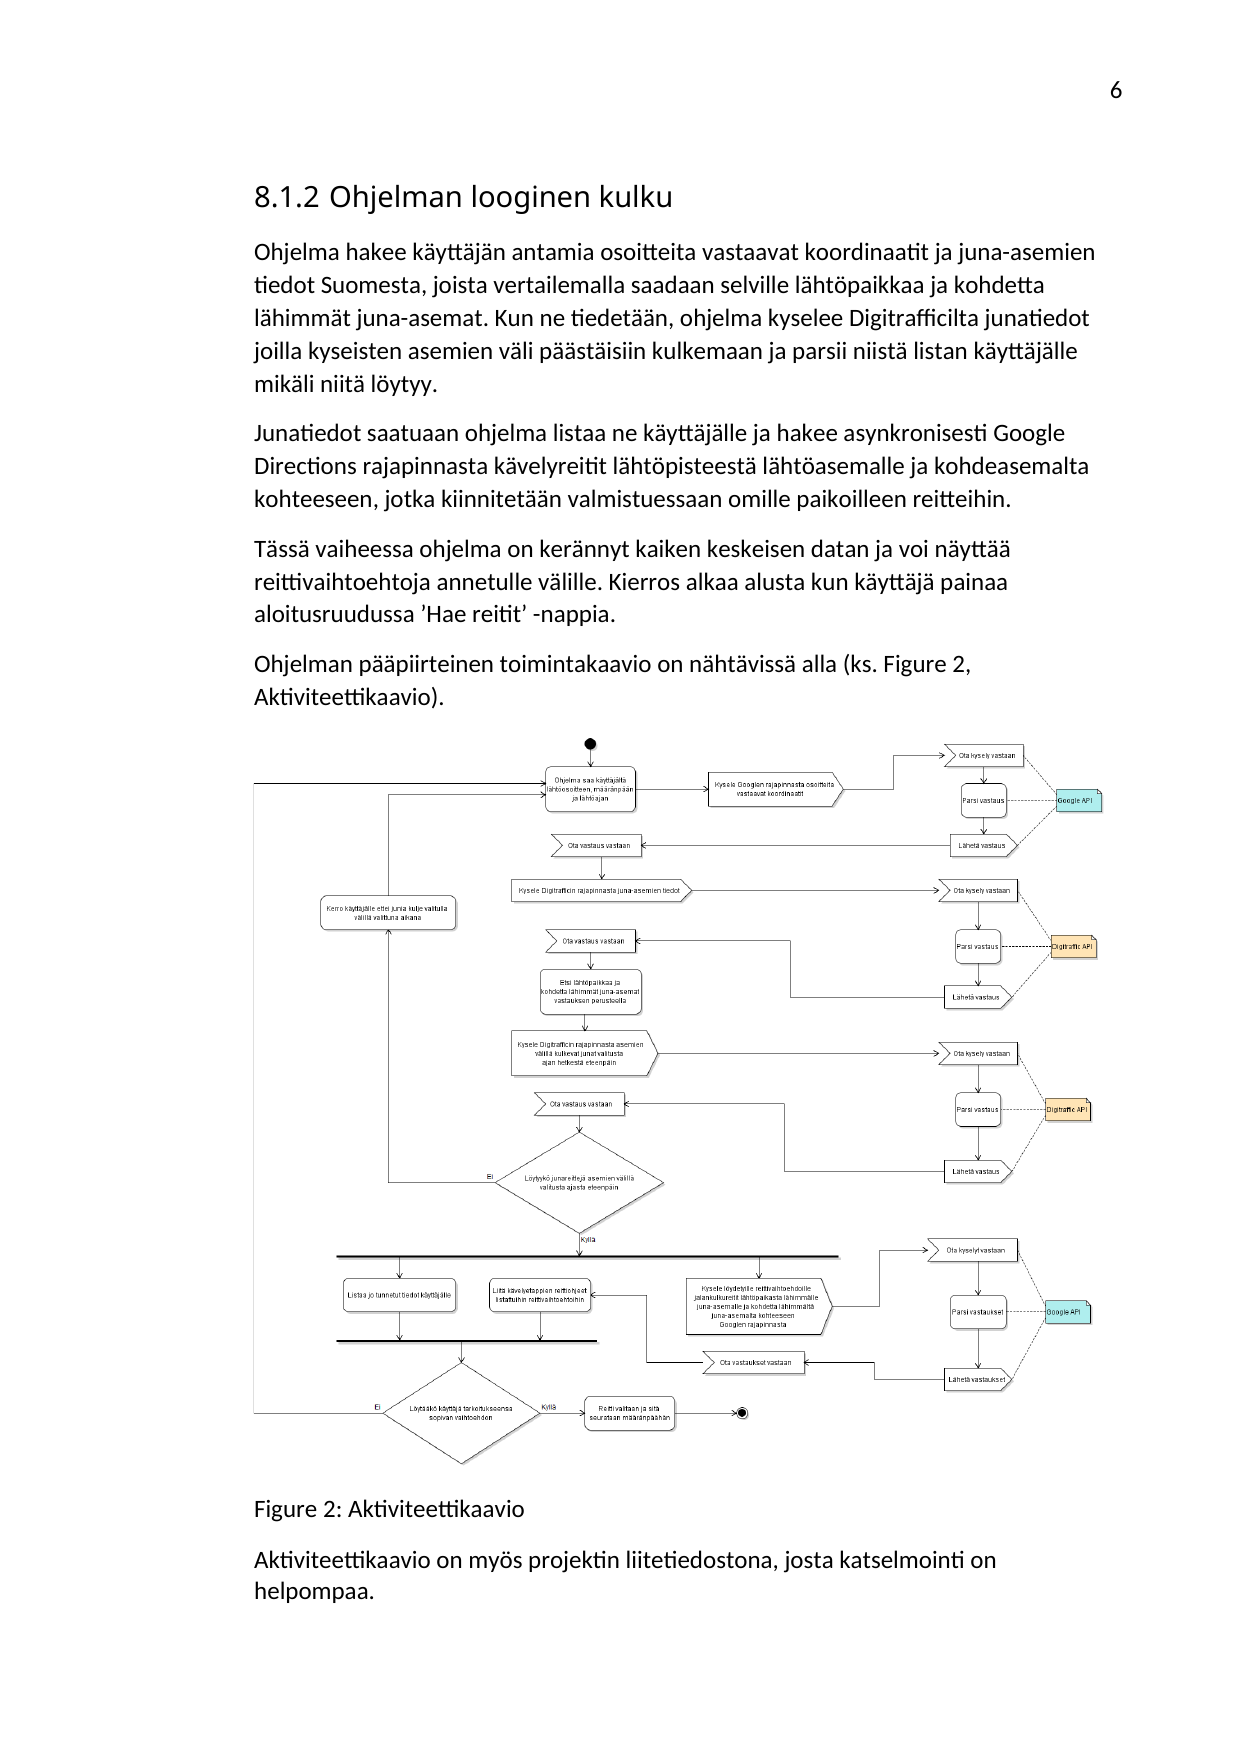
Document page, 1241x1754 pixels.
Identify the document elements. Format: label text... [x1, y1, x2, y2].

subtitle Ohjelman looginen kulku [254, 177, 1122, 216]
text Tässä vaiheessa ohjelma on kerännyt kaiken keskeisen datan ja voi näyttää reittivaihtoehtoja annetulle välille. Kierros alkaa alusta kun käyttäjä painaa aloitusruudussa ’Hae reitit’ -nappia. [254, 533, 1122, 629]
text Junatiedot saatuaan ohjelma listaa ne käyttäjälle ja hakee asynkronisesti Google Directions rajapinnasta kävelyreitit lähtöpisteestä lähtöasemalle ja kohdeasemalta kohteeseen, jotka kiinnitetään valmistuessaan omille paikoilleen reitteihin. [254, 417, 1122, 514]
text Ohjelman pääpiirteinen toimintakaavio on nähtävissä alla (ks. Figure 2, Aktiviteettikaavio). [254, 648, 1122, 712]
text Ohjelma hakee käyttäjän antamia osoitteita vastaavat koordinaatit ja juna-asemien tiedot Suomesta, joista vertailemalla saadaan selville lähtöpaikkaa ja kohdetta lähimmät juna-asemat. Kun ne tiedetään, ohjelma kyselee Digitrafficilta junatiedot joilla kyseisten asemien väli päästäisiin kulkemaan ja parsii niistä listan käyttäjälle mikäli niitä löytyy. [254, 236, 1122, 398]
text Figure 2: Aktiviteettikaavio [254, 1493, 1122, 1523]
picture [253, 738, 1104, 1466]
text Aktiviteettikaavio on myös projektin liitetiedostona, josta katselmointi on helpompaa. [254, 1544, 1122, 1605]
